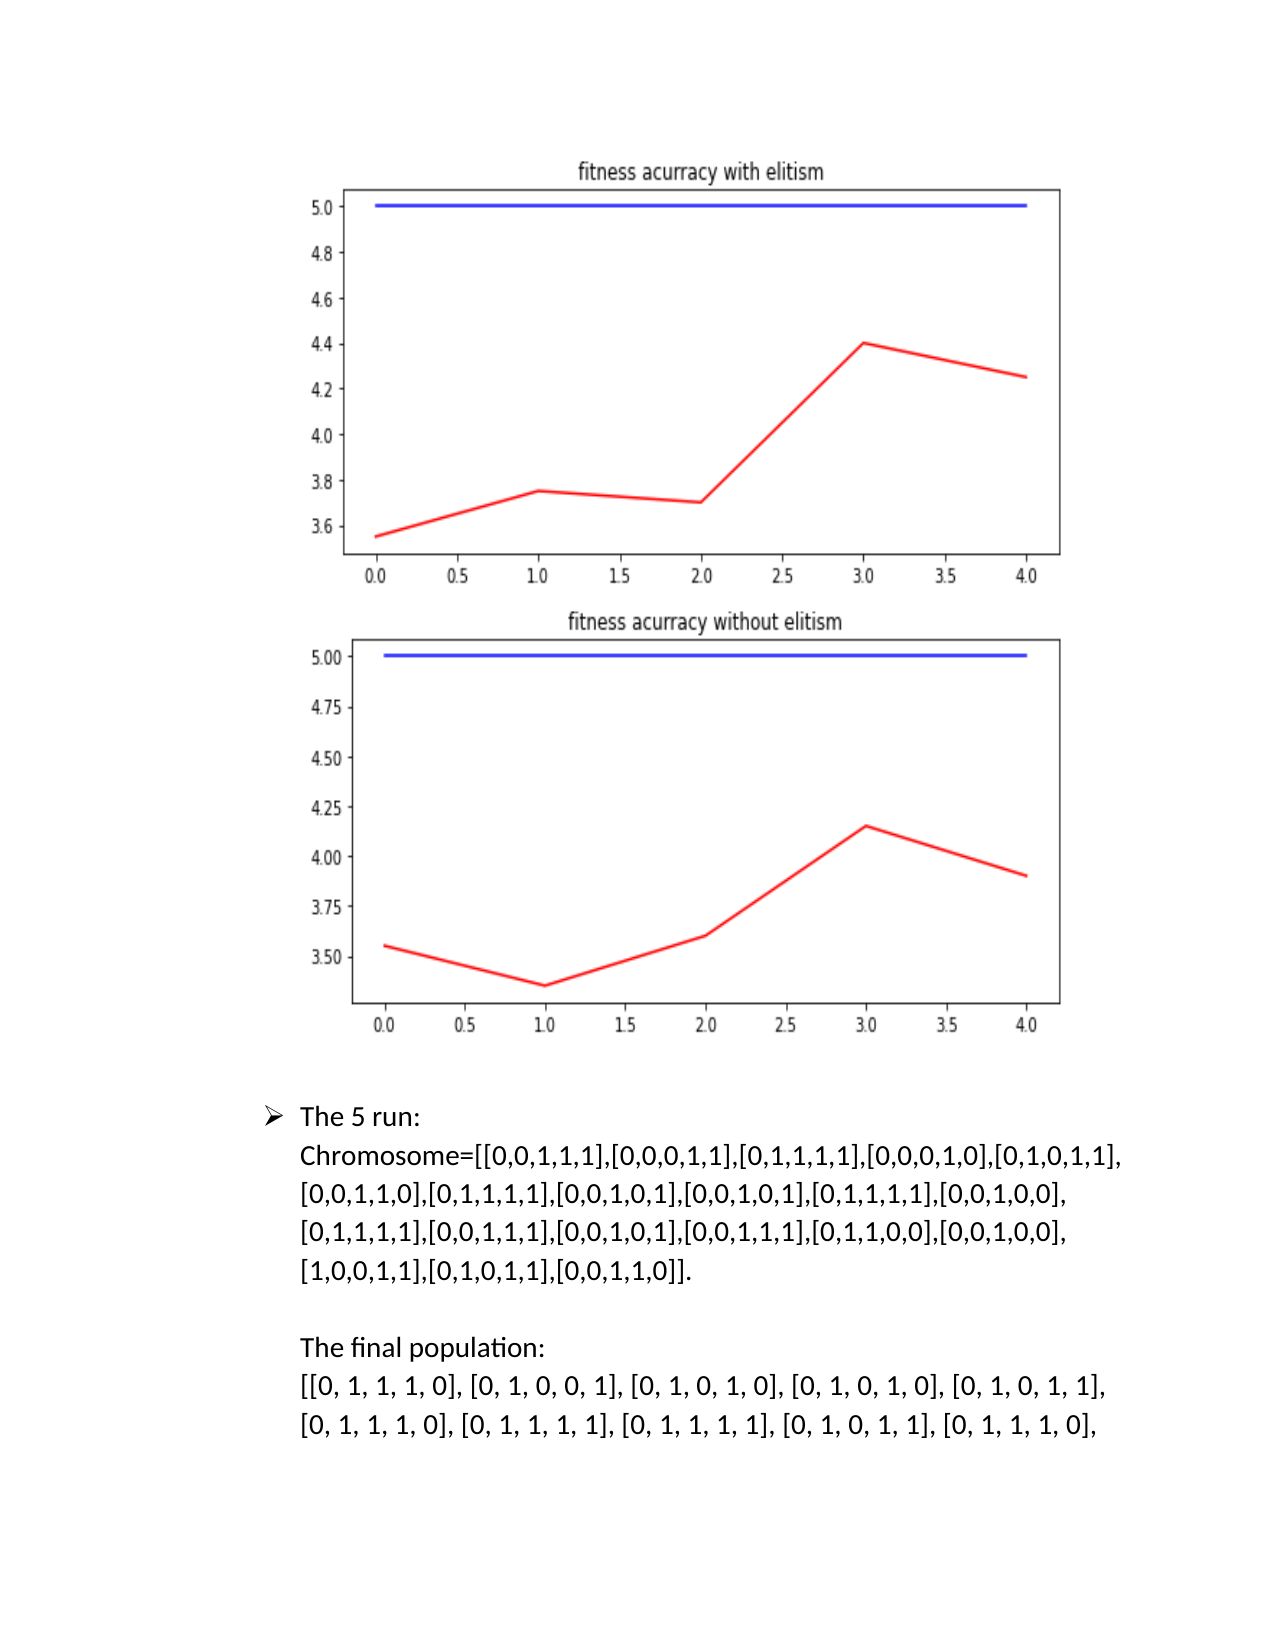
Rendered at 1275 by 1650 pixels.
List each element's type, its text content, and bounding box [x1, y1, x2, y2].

list Chromosome=[[0,0,1,1,1],[0,0,0,1,1],[0,1,1,1,1],[0,0,0,1,0],[0,1,0,1,1],[0,0,1,1,0],[0,1,1,1,1],[0,0,1,0,1],[0,0,1,0,1],[0,1,1,1,1],[0,0,1,0,0],[0,1,1,1,1],[0,0,1,1,1],[0,0,1,0,1],[0,0,1,1,1],[0,1,1,0,0],[0,0,1,0,0],[1,0,0,1,1],[0,1,0,1,1],[0,0,1,1,0]]. [300, 1137, 1125, 1288]
list The final population: [300, 1329, 1125, 1364]
picture [300, 599, 1068, 1047]
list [300, 1367, 1125, 1441]
picture [300, 150, 1068, 598]
list The 5 run: [262, 1098, 1125, 1134]
